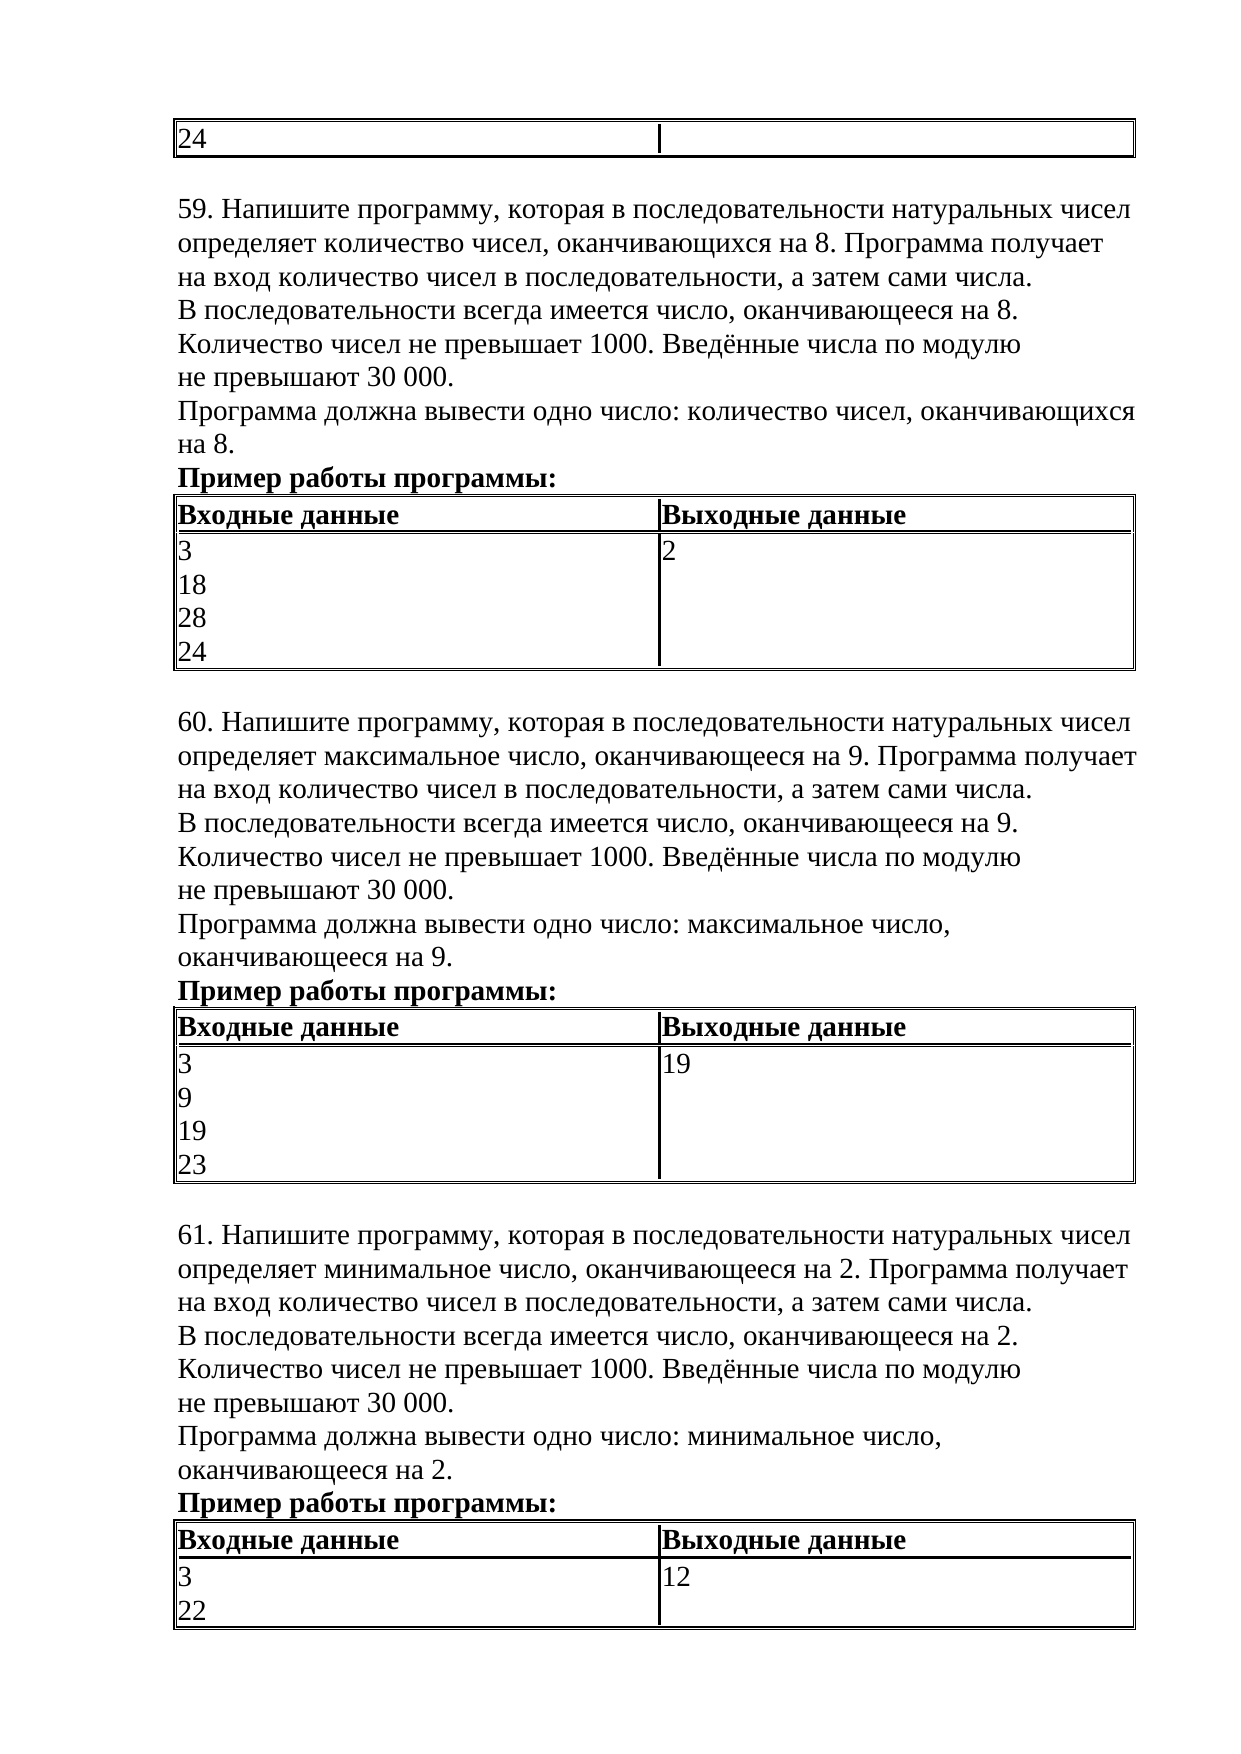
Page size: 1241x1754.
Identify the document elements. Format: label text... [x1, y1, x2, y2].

text Пример работы программы: [177, 1486, 1152, 1519]
text Пример работы программы: [177, 973, 1152, 1006]
table_header Выходные данные [659, 1010, 1133, 1043]
table_cell 3 9 19 23 [177, 1043, 659, 1181]
text Программа должна вывести одно число: минимальное число, оканчивающееся на 2. [177, 1418, 1152, 1486]
table_cell 12 [659, 1556, 1133, 1626]
table_header Входные данные [177, 497, 659, 530]
table_cell 40 [659, 122, 1133, 155]
text 61. Напишите программу, которая в последовательности натуральных чисел определяет минимальное число, оканчивающееся на 2. Программа получает на вход количество чисел в последовательности, а затем сами числа. В последовательности всегда имеется число, оканчивающееся на 2. [177, 1217, 1152, 1351]
table_header Выходные данные [659, 1523, 1133, 1556]
text Количество чисел не превышает 1000. Введённые числа по модулю не превышают 30 000. [177, 1351, 1152, 1418]
table_header Входные данные [177, 1523, 659, 1556]
text Программа должна вывести одно число: количество чисел, оканчивающихся на 8. [177, 393, 1152, 460]
text Количество чисел не превышает 1000. Введённые числа по модулю не превышают 30 000. [177, 326, 1152, 393]
text Программа должна вывести одно число: максимальное число, оканчивающееся на 9. [177, 906, 1152, 973]
table_cell 3 15 25 24 [177, 122, 659, 155]
table_cell 2 [659, 530, 1133, 668]
text 60. Напишите программу, которая в последовательности натуральных чисел определяет максимальное число, оканчивающееся на 9. Программа получает на вход количество чисел в последовательности, а затем сами числа. В последовательности всегда имеется число, оканчивающееся на 9. [177, 704, 1152, 839]
table_header Выходные данные [659, 497, 1133, 530]
table_cell 19 [659, 1043, 1133, 1181]
table_cell 3 22 12 36 [177, 1556, 659, 1626]
table_cell 3 18 28 24 [177, 530, 659, 668]
text 59. Напишите программу, которая в последовательности натуральных чисел определяет количество чисел, оканчивающихся на 8. Программа получает на вход количество чисел в последовательности, а затем сами числа. В последовательности всегда имеется число, оканчивающееся на 8. [177, 192, 1152, 326]
text Пример работы программы: [177, 460, 1152, 493]
table_header Входные данные [177, 1010, 659, 1043]
text Количество чисел не превышает 1000. Введённые числа по модулю не превышают 30 000. [177, 839, 1152, 906]
